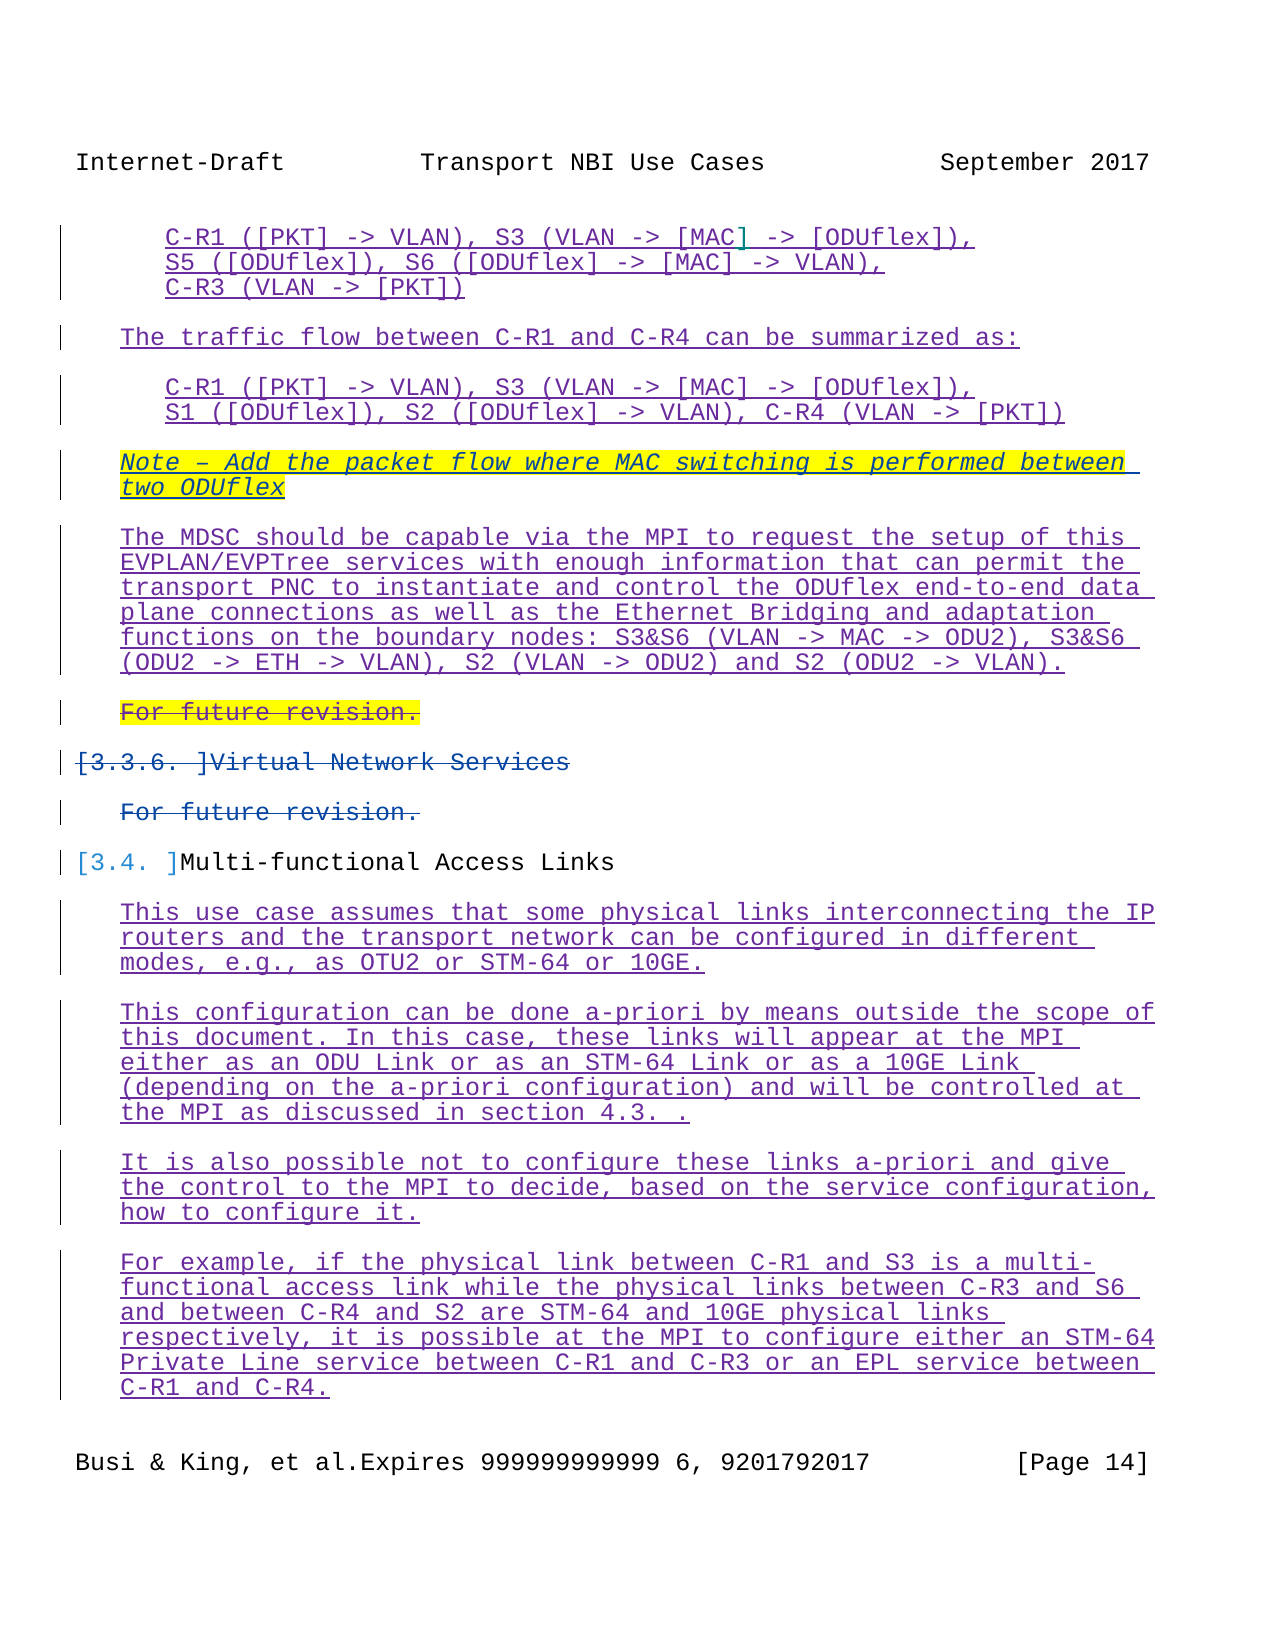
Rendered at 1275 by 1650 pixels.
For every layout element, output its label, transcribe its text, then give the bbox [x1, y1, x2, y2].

subtitle Multi-functional Access Links [75, 850, 1155, 875]
